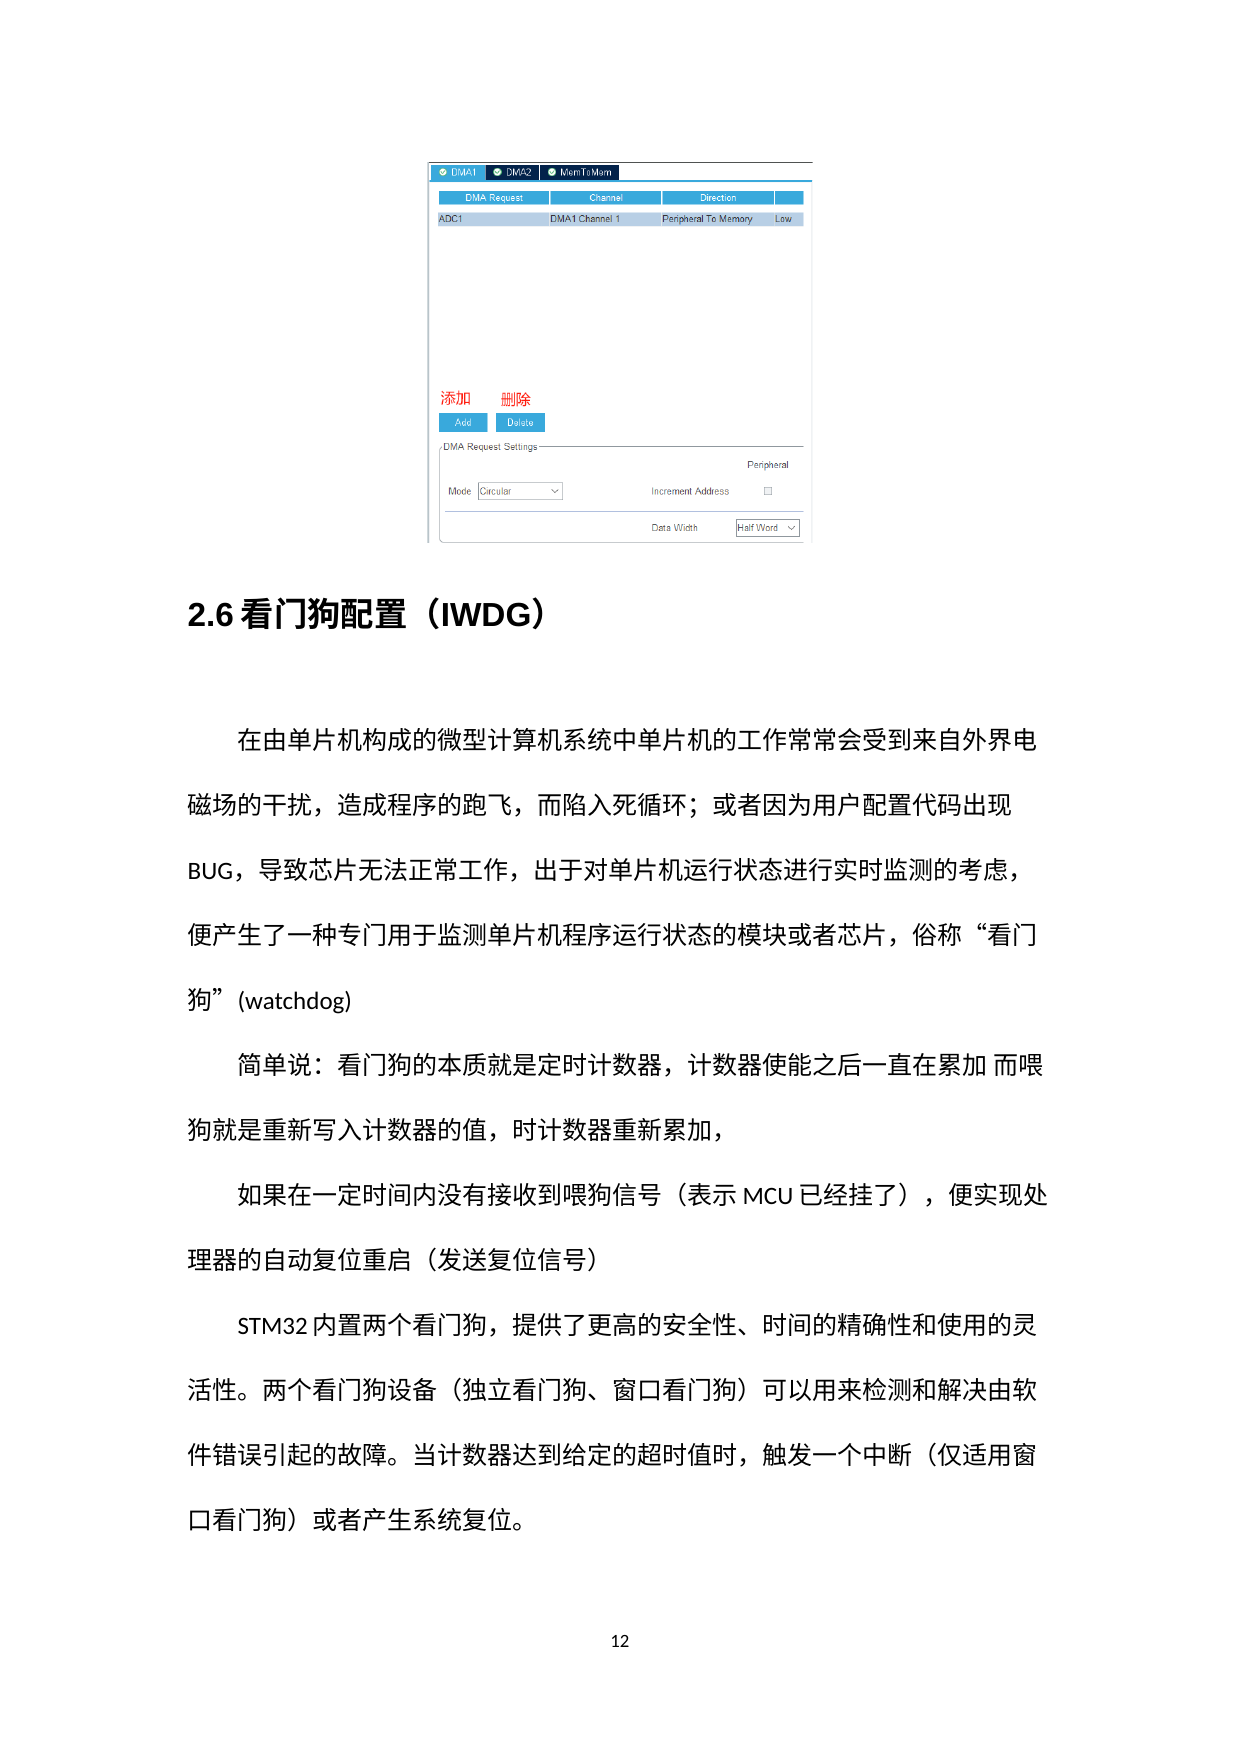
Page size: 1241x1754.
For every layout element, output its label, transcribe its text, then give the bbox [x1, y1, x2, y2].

list 如果在一定时间内没有接收到喂狗信号（表示MCU已经挂了），便实现处理器的自动复位重启（发送复位信号） [187, 1161, 1053, 1291]
subtitle 2.6看门狗配置（IWDG） [187, 579, 1053, 644]
list 简单说：看门狗的本质就是定时计数器，计数器使能之后一直在累加 而喂狗就是重新写入计数器的值，时计数器重新累加， [187, 1031, 1053, 1161]
list 在由单片机构成的微型计算机系统中单片机的工作常常会受到来自外界电磁场的干扰，造成程序的跑飞，而陷入死循环；或者因为用户配置代码出现BUG，导致芯片无法正常工作，出于对单片机运行状态进行实时监测的考虑，便产生了一种专门用于监测单片机程序运行状态的模块或者芯片，俗称“看门狗”(watchdog) [187, 706, 1053, 1031]
picture [427, 162, 813, 543]
list STM32内置两个看门狗，提供了更高的安全性、时间的精确性和使用的灵活性。两个看门狗设备（独立看门狗、窗口看门狗）可以用来检测和解决由软件错误引起的故障。当计数器达到给定的超时值时，触发一个中断（仅适用窗口看门狗）或者产生系统复位。 [187, 1291, 1053, 1551]
